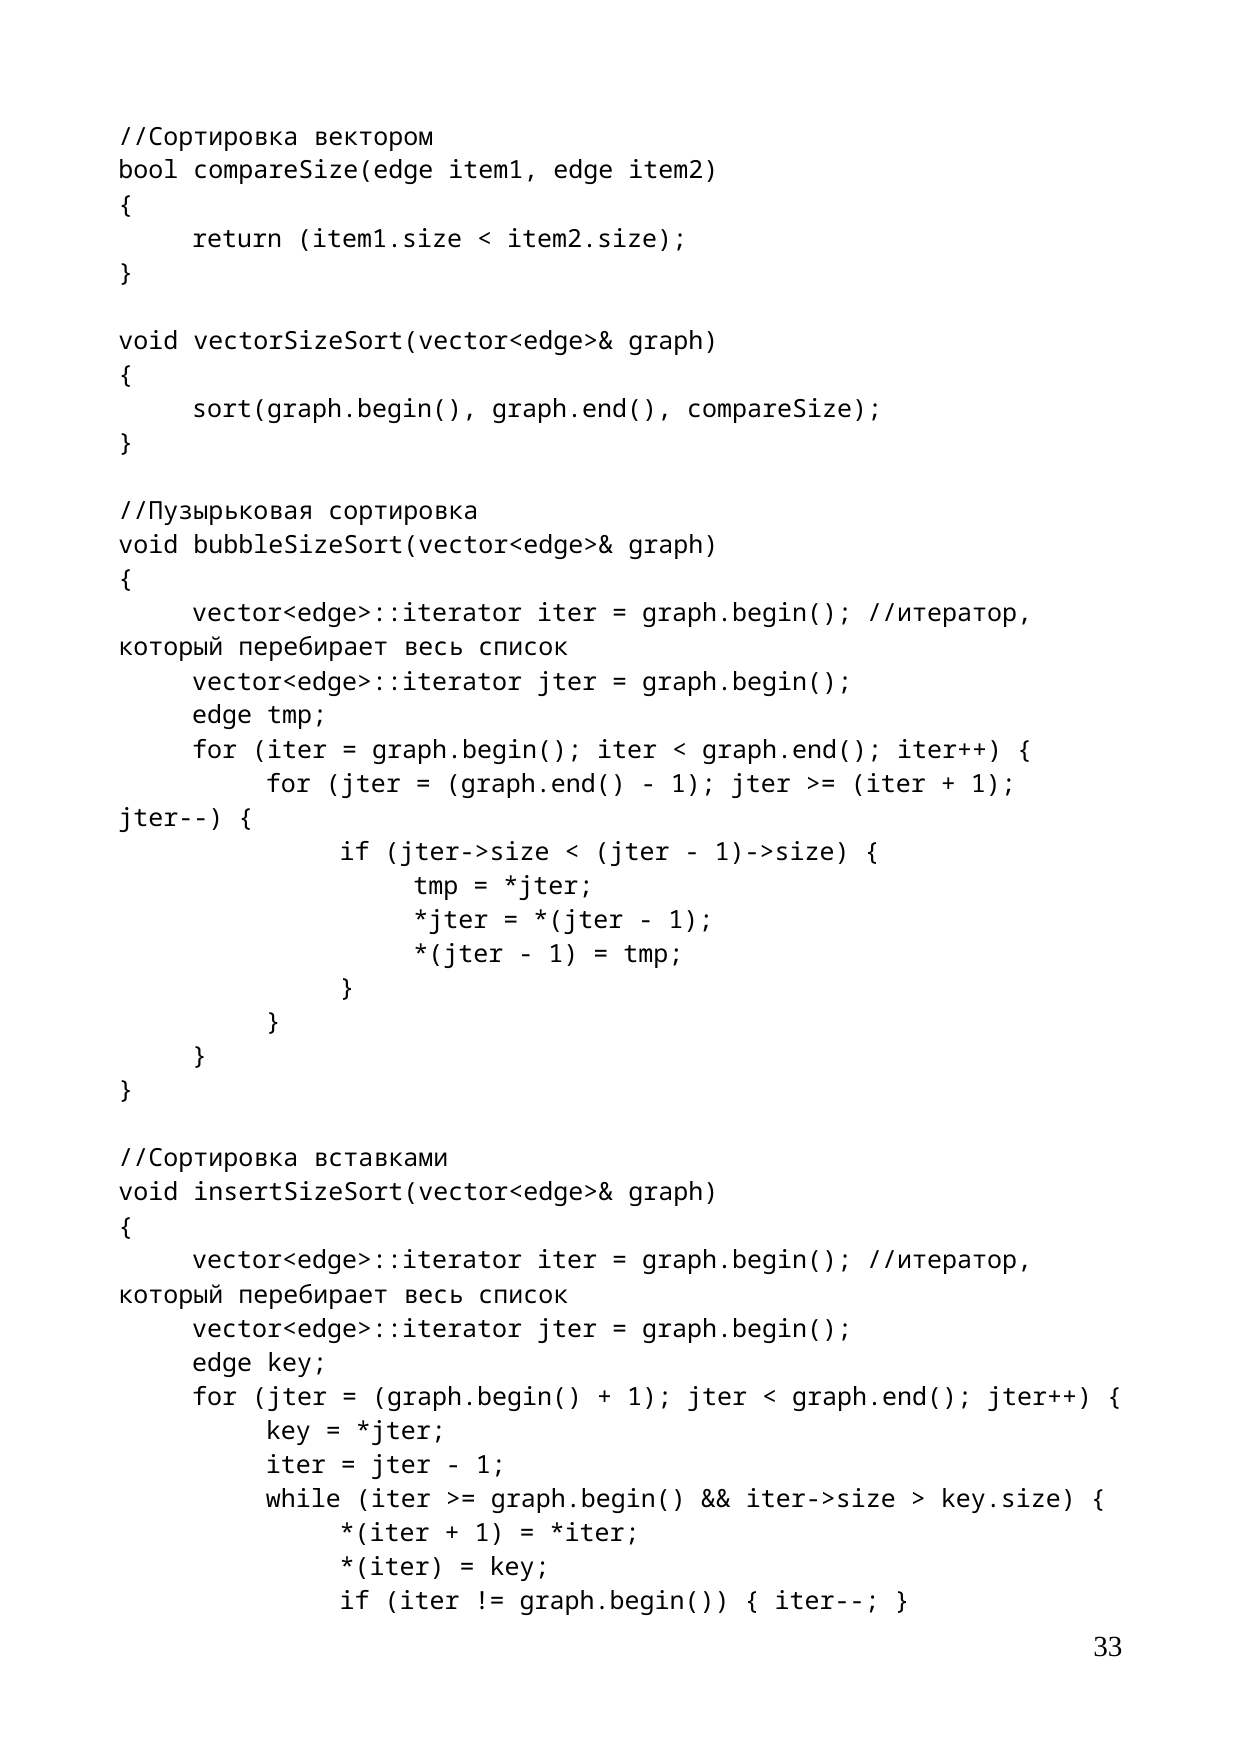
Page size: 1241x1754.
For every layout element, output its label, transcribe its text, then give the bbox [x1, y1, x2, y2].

text *(jter - 1) = tmp; [118, 936, 1122, 970]
text key = *jter; [118, 1412, 1122, 1447]
text { [118, 186, 1122, 220]
text if (iter != graph.begin()) { iter--; } [118, 1583, 1122, 1617]
text void vectorSizeSort(vector<edge>& graph) [118, 322, 1122, 357]
text for (iter = graph.begin(); iter < graph.end(); iter++) { [118, 731, 1122, 765]
text if (jter->size < (jter - 1)->size) { [118, 833, 1122, 867]
text vector<edge>::iterator jter = graph.begin(); [118, 1310, 1122, 1344]
text //Сортировка вставками [118, 1140, 1122, 1174]
text *(iter) = key; [118, 1549, 1122, 1583]
text } [118, 425, 1122, 459]
text *(iter + 1) = *iter; [118, 1515, 1122, 1549]
text sort(graph.begin(), graph.end(), compareSize); [118, 391, 1122, 425]
text //Пузырьковая сортировка [118, 493, 1122, 527]
text { [118, 561, 1122, 595]
text void insertSizeSort(vector<edge>& graph) [118, 1174, 1122, 1208]
text while (iter >= graph.begin() && iter->size > key.size) { [118, 1481, 1122, 1515]
text //Сортировка вектором [118, 118, 1122, 152]
text void bubbleSizeSort(vector<edge>& graph) [118, 527, 1122, 561]
text *jter = *(jter - 1); [118, 902, 1122, 936]
text } [118, 1072, 1122, 1106]
text bool compareSize(edge item1, edge item2) [118, 152, 1122, 186]
text vector<edge>::iterator iter = graph.begin(); //итератор, который перебирает весь список [118, 1242, 1122, 1310]
text } [118, 254, 1122, 288]
text return (item1.size < item2.size); [118, 220, 1122, 254]
text tmp = *jter; [118, 867, 1122, 902]
text } [118, 1004, 1122, 1038]
text } [118, 970, 1122, 1004]
text for (jter = (graph.end() - 1); jter >= (iter + 1); jter--) { [118, 765, 1122, 833]
text edge key; [118, 1344, 1122, 1378]
text iter = jter - 1; [118, 1447, 1122, 1481]
text } [118, 1038, 1122, 1072]
text { [118, 357, 1122, 391]
text edge tmp; [118, 697, 1122, 731]
text vector<edge>::iterator jter = graph.begin(); [118, 663, 1122, 697]
text vector<edge>::iterator iter = graph.begin(); //итератор, который перебирает весь список [118, 595, 1122, 663]
text for (jter = (graph.begin() + 1); jter < graph.end(); jter++) { [118, 1378, 1122, 1412]
text { [118, 1208, 1122, 1242]
